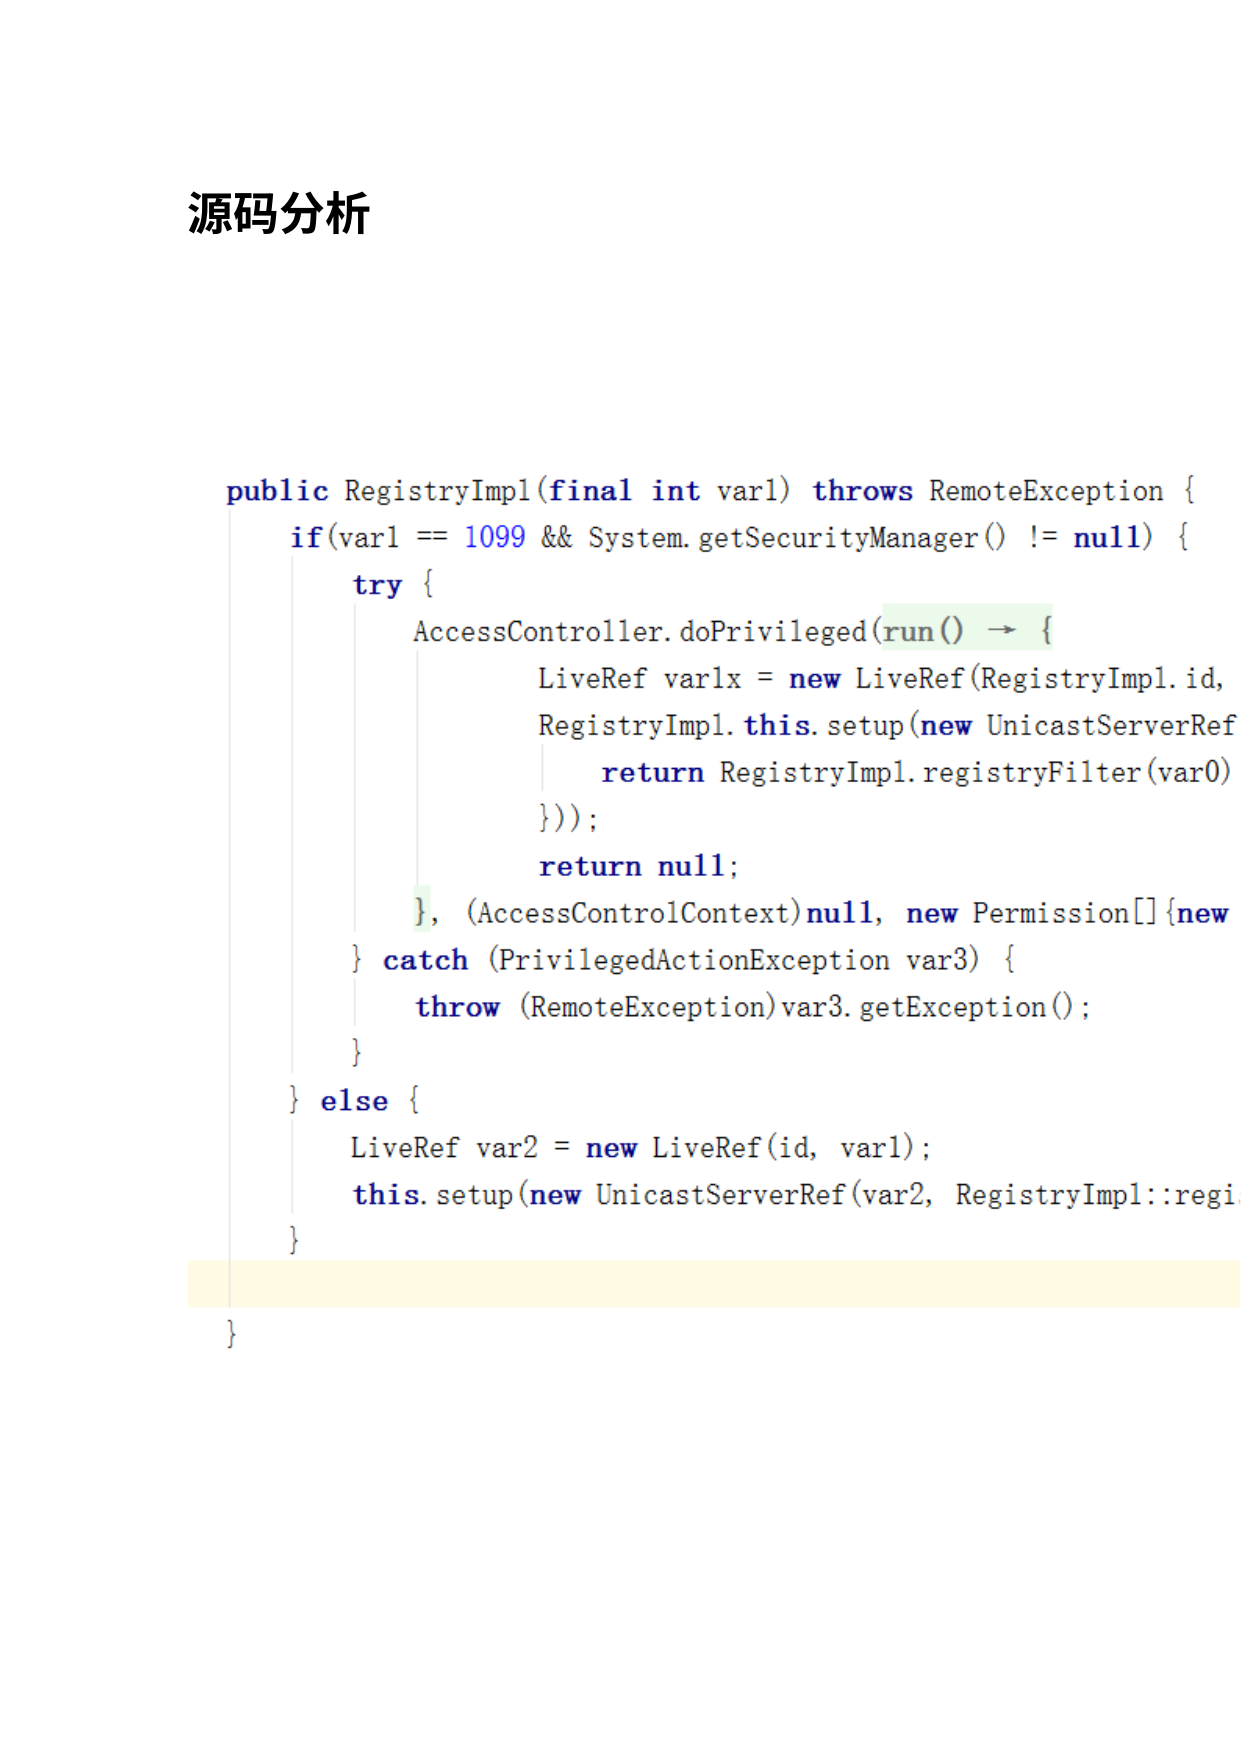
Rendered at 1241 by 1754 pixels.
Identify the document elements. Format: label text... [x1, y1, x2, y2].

picture [187, 452, 1241, 1364]
subtitle 源码分析 [187, 162, 1053, 259]
